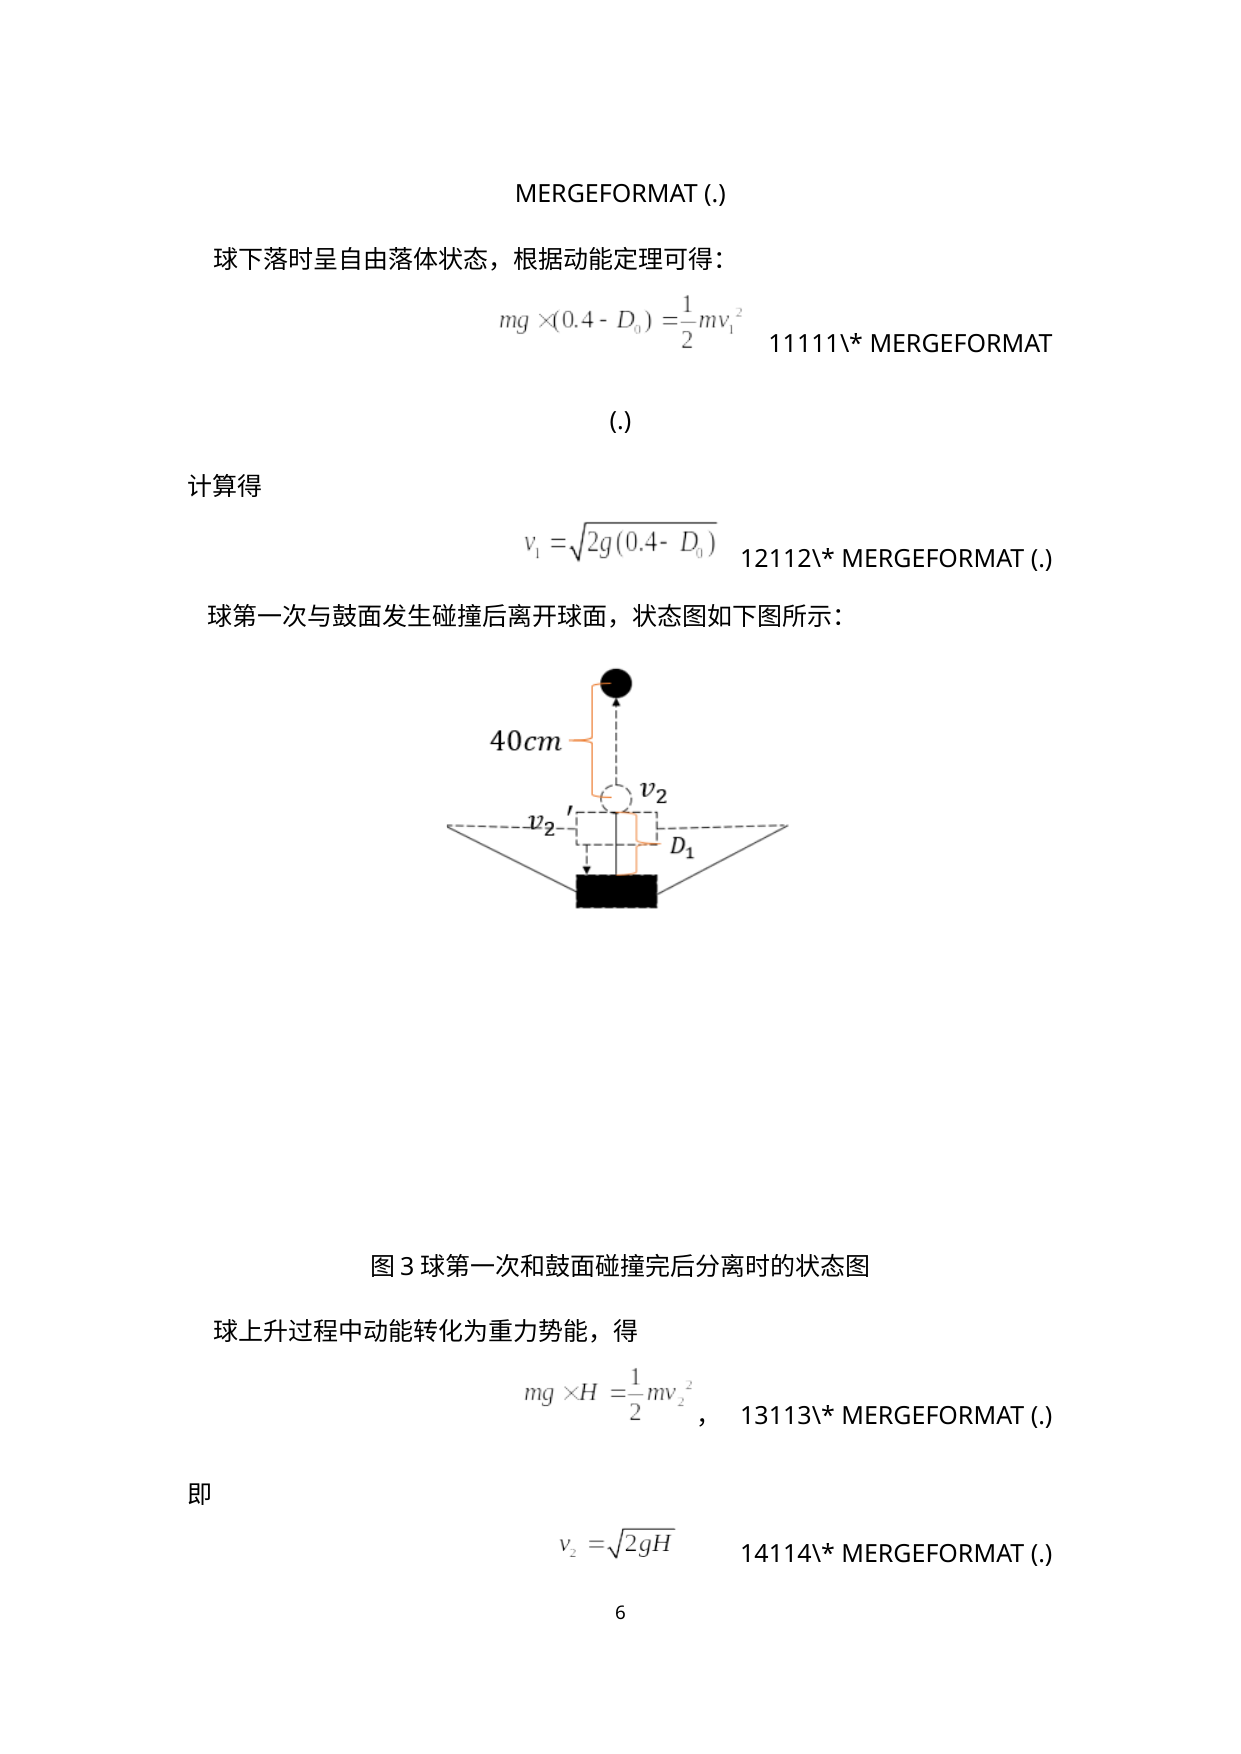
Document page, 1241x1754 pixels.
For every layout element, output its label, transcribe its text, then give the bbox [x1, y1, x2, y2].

picture [446, 659, 795, 916]
text 球上升过程中动能转化为重力势能，得 [187, 1297, 1053, 1362]
text ， [187, 1362, 1053, 1460]
text 计算得 [187, 452, 1053, 517]
text 球下落时呈自由落体状态，根据动能定理可得： [187, 225, 1053, 290]
text 球第一次与鼓面发生碰撞后离开球面，状态图如下图所示： [187, 582, 1053, 647]
text 即 [187, 1460, 1053, 1525]
text 图3 球第一次和鼓面碰撞完后分离时的状态图 [187, 1232, 1053, 1297]
